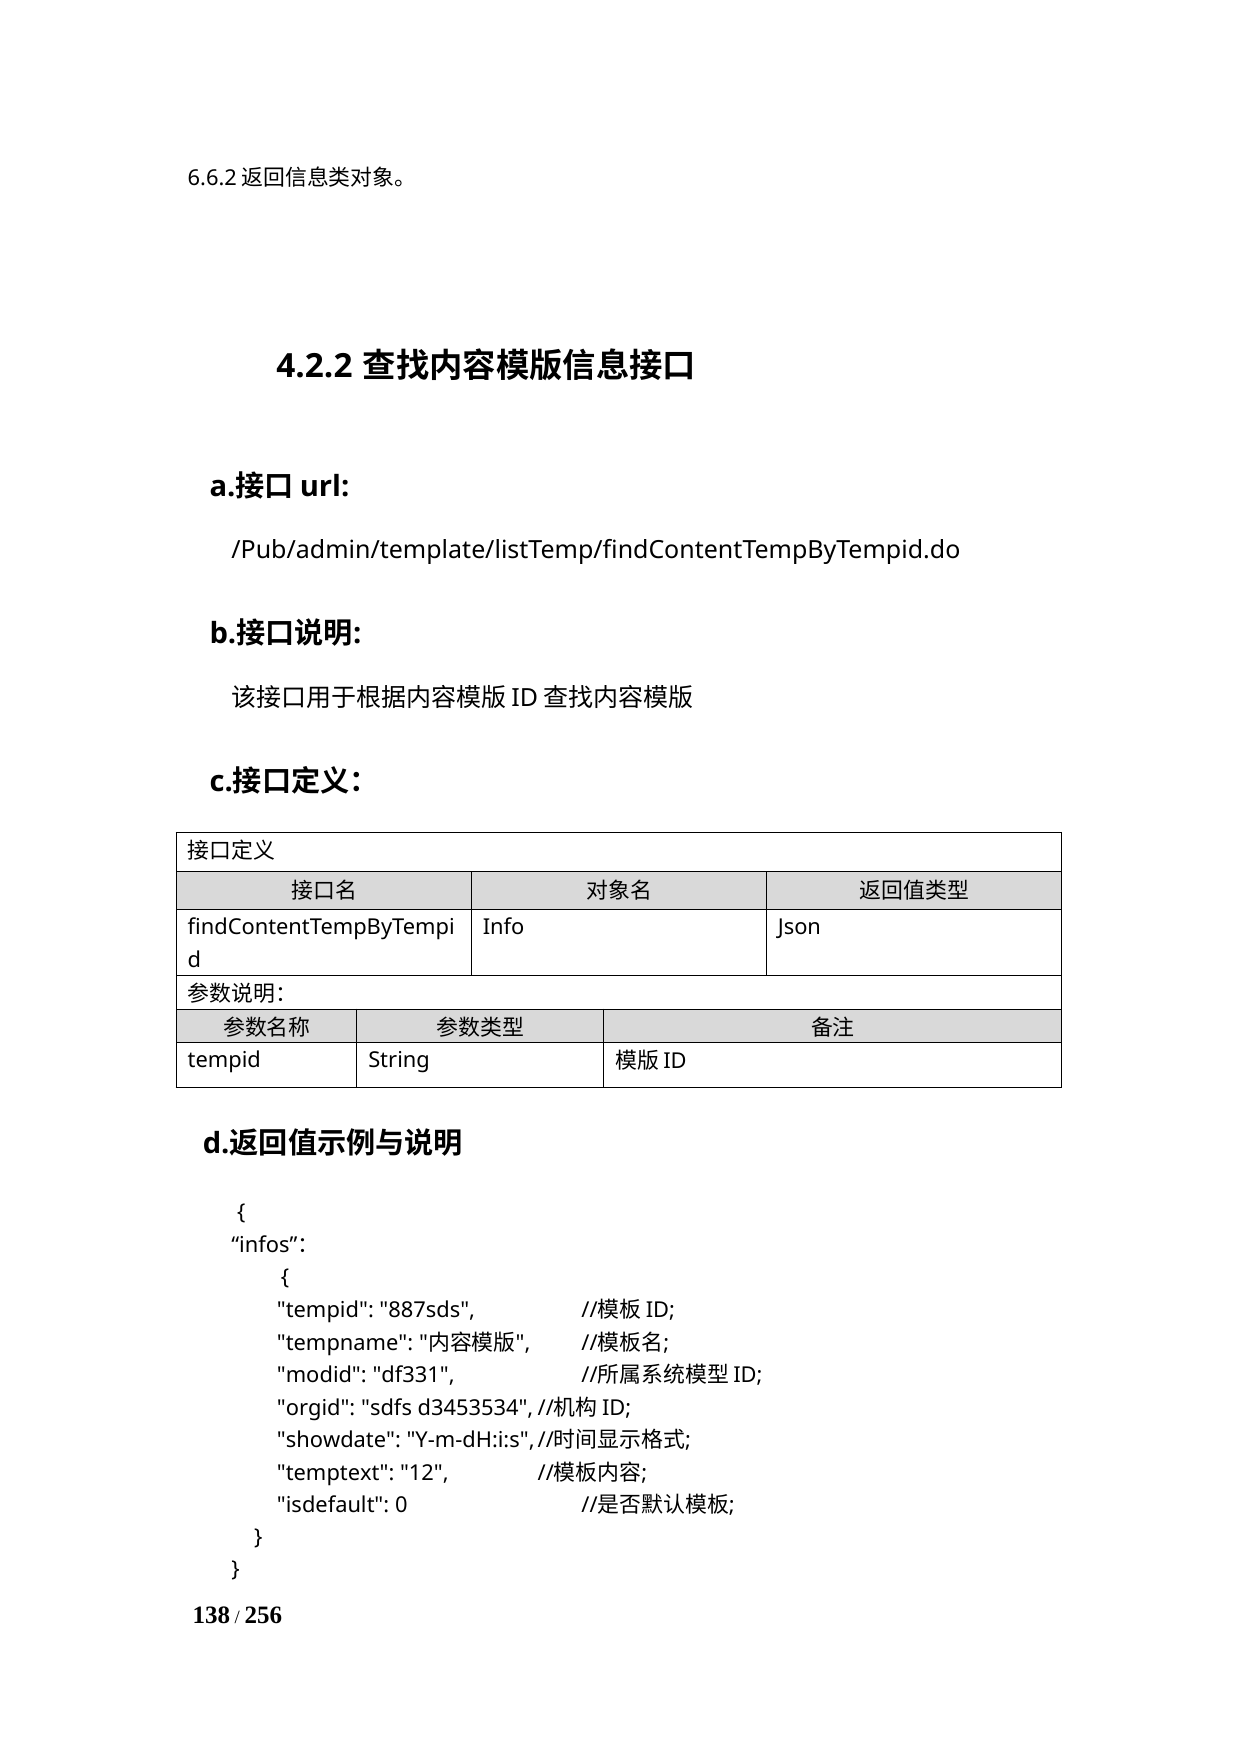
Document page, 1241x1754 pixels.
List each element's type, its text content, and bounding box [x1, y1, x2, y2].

text 查找内容模版信息接口 [276, 330, 1053, 395]
text { [187, 1194, 1053, 1227]
text "modid": "df331", //所属系统模型ID; [187, 1357, 1053, 1389]
text "orgid": "sdfs d3453534", //机构ID; [187, 1389, 1053, 1422]
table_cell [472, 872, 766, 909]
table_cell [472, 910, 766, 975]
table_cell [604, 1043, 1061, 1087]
text “infos”： [187, 1227, 1053, 1259]
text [187, 160, 1053, 193]
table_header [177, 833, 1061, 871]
text } [187, 1519, 1053, 1552]
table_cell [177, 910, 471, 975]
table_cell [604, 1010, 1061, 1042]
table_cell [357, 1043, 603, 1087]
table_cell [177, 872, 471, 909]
text b.接口说明: [209, 598, 1053, 663]
text "tempid": "887sds", //模板ID; [187, 1292, 1053, 1324]
text } [187, 1552, 1053, 1584]
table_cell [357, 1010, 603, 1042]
text "isdefault": 0 //是否默认模板; [187, 1487, 1053, 1519]
text d.返回值示例与说明 [187, 1108, 1053, 1173]
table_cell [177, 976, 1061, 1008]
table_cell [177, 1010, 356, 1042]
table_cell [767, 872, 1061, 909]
text a.接口url: [209, 451, 1053, 516]
text "temptext": "12", //模板内容; [187, 1454, 1053, 1487]
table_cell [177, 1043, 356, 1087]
text /Pub/admin/template/listTemp/findContentTempByTempid.do [231, 516, 1053, 581]
text c.接口定义： [209, 746, 1053, 811]
text 该接口用于根据内容模版ID查找内容模版 [231, 663, 1053, 728]
text { [231, 1259, 1053, 1292]
text "showdate": "Y-m-dH:i:s", //时间显示格式; [187, 1422, 1053, 1454]
text "tempname": "内容模版", //模板名; [187, 1324, 1053, 1357]
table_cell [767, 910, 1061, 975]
